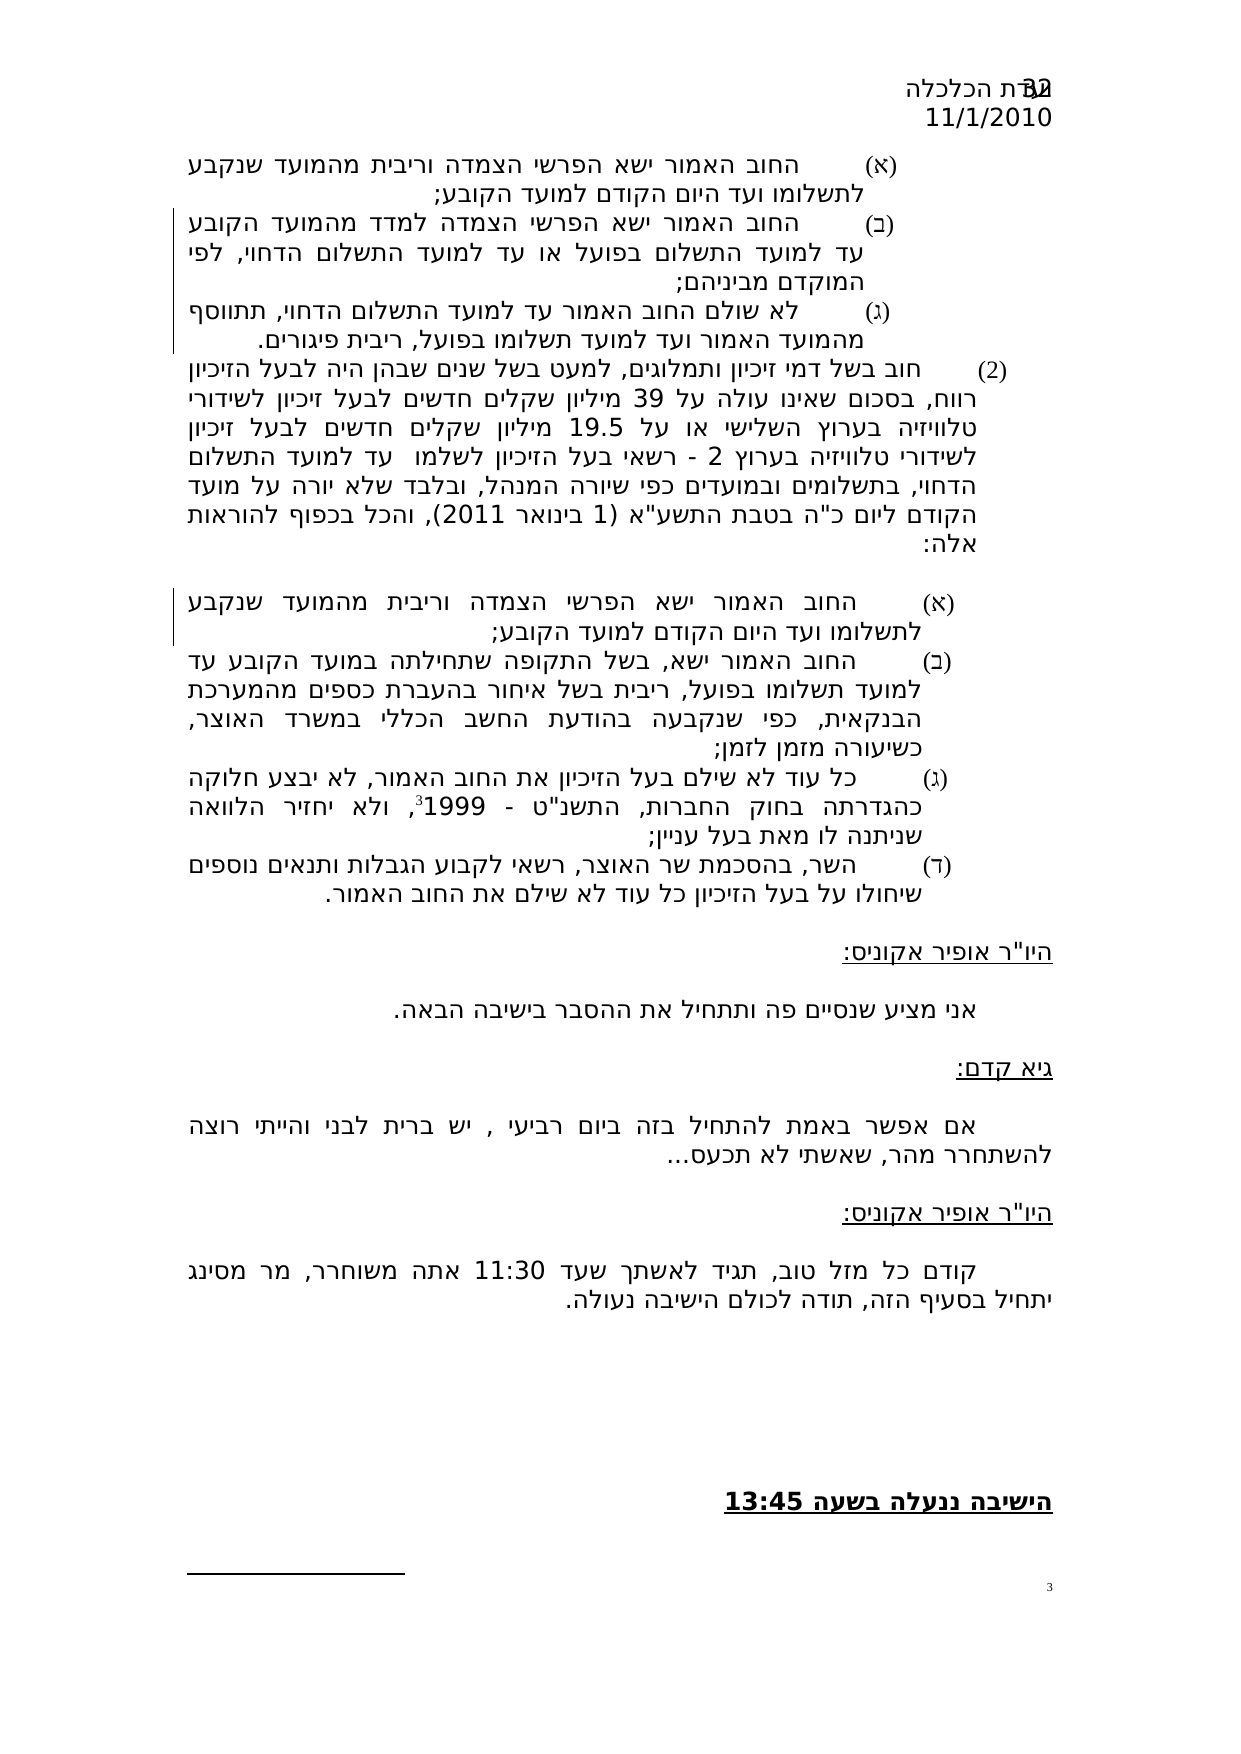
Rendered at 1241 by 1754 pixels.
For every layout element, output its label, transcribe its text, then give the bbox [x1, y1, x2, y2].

text אני מציע שנסיים פה ותתחיל את ההסבר בישיבה הבאה. [187, 996, 1053, 1025]
list לא שולם החוב האמור עד למועד התשלום הדחוי, תתווסף מהמועד האמור ועד למועד תשלומו בפועל, ריבית פיגורים. [187, 296, 865, 354]
text קודם כל מזל טוב, תגיד לאשתך שעד 11:30 אתה משוחרר, מר מסינג יתחיל בסעיף הזה, תודה לכולם הישיבה נעולה. [187, 1256, 1053, 1315]
text אם אפשר באמת להתחיל בזה ביום רביעי , יש ברית לבני והייתי רוצה להשתחרר מהר, שאשתי לא תכעס... [187, 1111, 1053, 1170]
list השר, בהסכמת שר האוצר, רשאי לקבוע הגבלות ותנאים נוספים שיחולו על בעל הזיכיון כל עוד לא שילם את החוב האמור. [187, 850, 923, 909]
text היו"ר אופיר אקוניס: [187, 1198, 1053, 1228]
list כל עוד לא שילם בעל הזיכיון את החוב האמור, לא יבצע חלוקה כהגדרתה בחוק החברות, התשנ"ט - 1999, ולא יחזיר הלוואה שניתנה לו מאת בעל עניין; [187, 763, 923, 850]
list החוב האמור ישא הפרשי הצמדה למדד מהמועד הקובע עד למועד התשלום בפועל או עד למועד התשלום הדחוי, לפי המוקדם מביניהם; [187, 208, 865, 296]
list חוב בשל דמי זיכיון ותמלוגים, למעט בשל שנים שבהן היה לבעל הזיכיון רווח, בסכום שאינו עולה על 39 מיליון שקלים חדשים לבעל זיכיון לשידורי טלוויזיה בערוץ השלישי או על 19.5 מיליון שקלים חדשים לבעל זיכיון לשידורי טלוויזיה בערוץ 2 - רשאי בעל הזיכיון לשלמו עד למועד התשלום הדחוי, בתשלומים ובמועדים כפי שיורה המנהל, ובלבד שלא יורה על מועד הקודם ליום כ"ה בטבת התשע"א (1 בינואר 2011), והכל בכפוף להוראות אלה: [187, 354, 978, 559]
text הישיבה ננעלה בשעה 13:45 [187, 1487, 1053, 1516]
list החוב האמור ישא הפרשי הצמדה וריבית מהמועד שנקבע לתשלומו ועד היום הקודם למועד הקובע; [187, 150, 865, 208]
text היו"ר אופיר אקוניס: [187, 938, 1053, 967]
list החוב האמור ישא הפרשי הצמדה וריבית מהמועד שנקבע לתשלומו ועד היום הקודם למועד הקובע; [187, 587, 923, 646]
list החוב האמור ישא, בשל התקופה שתחילתה במועד הקובע עד למועד תשלומו בפועל, ריבית בשל איחור בהעברת כספים מהמערכת הבנקאית, כפי שנקבעה בהודעת החשב הכללי במשרד האוצר, כשיעורה מזמן לזמן; [187, 646, 923, 763]
text גיא קדם: [187, 1053, 1053, 1083]
